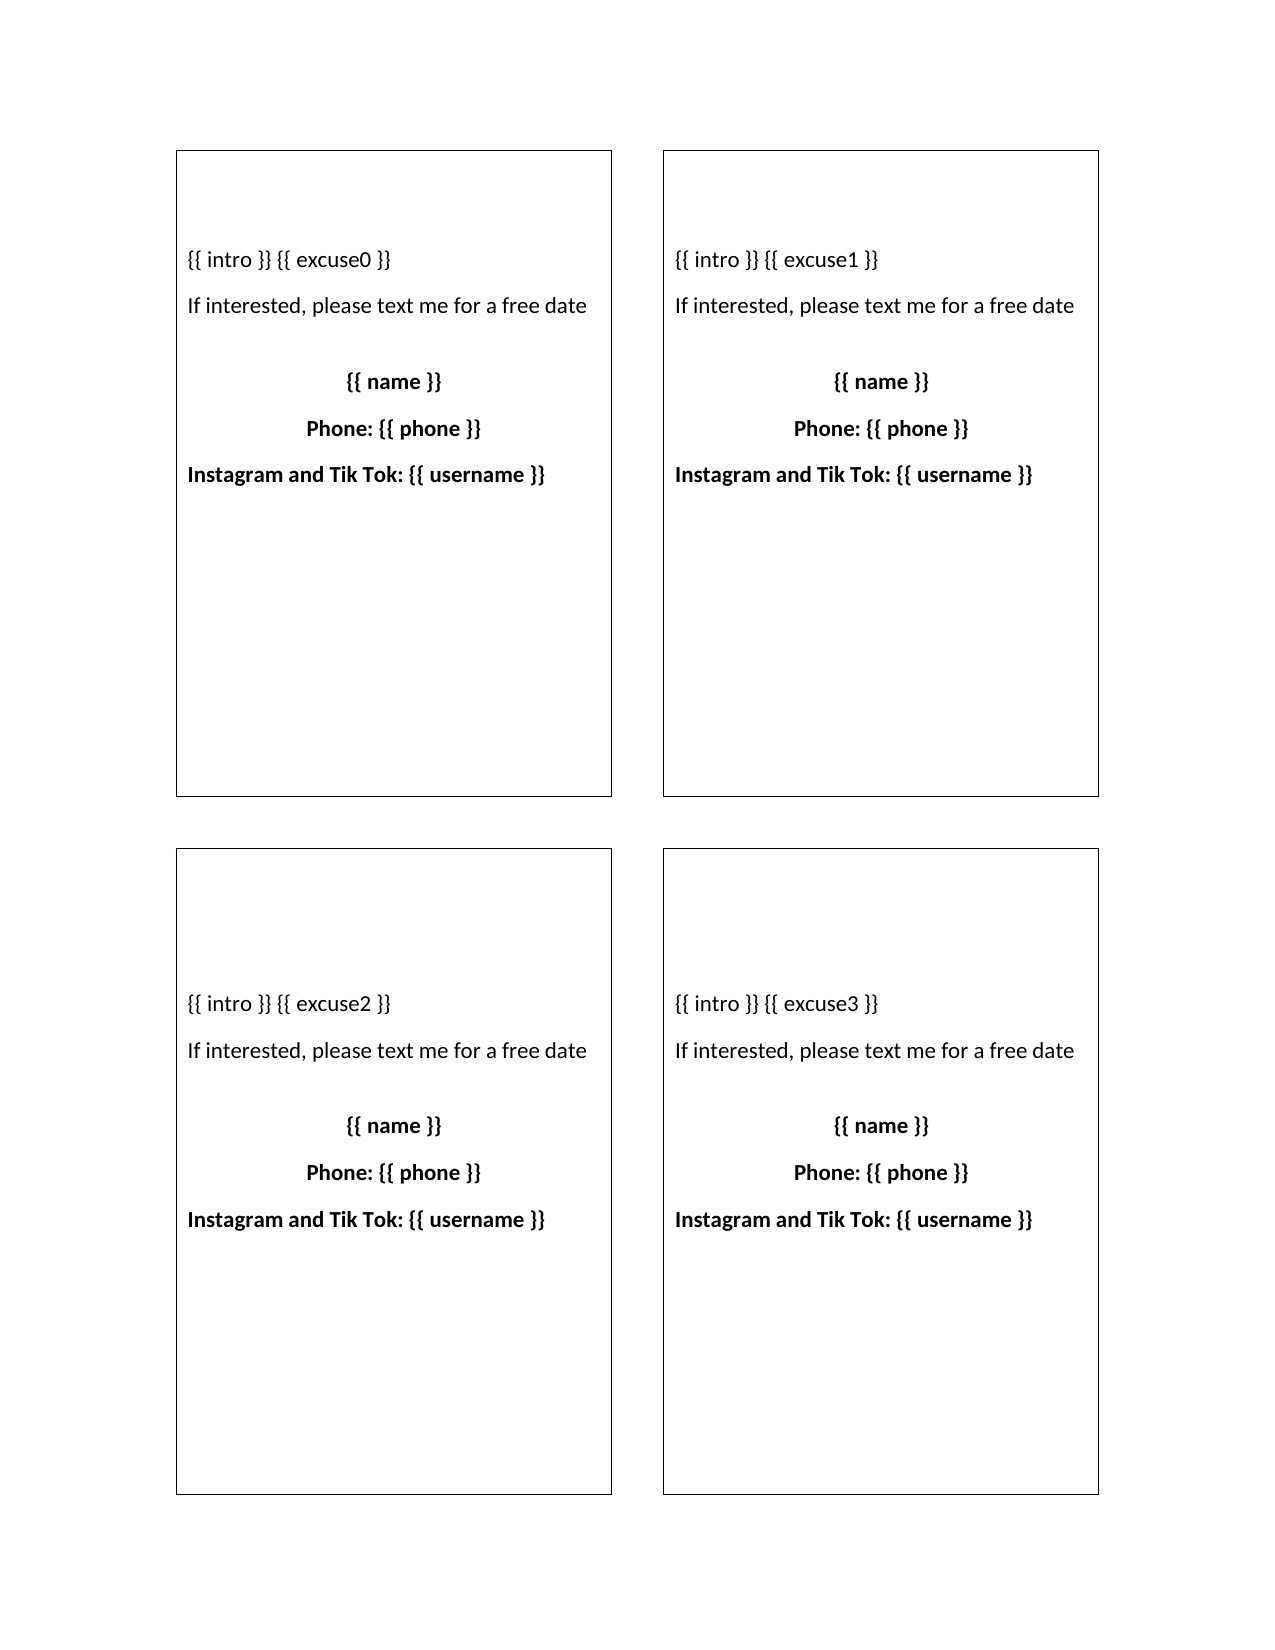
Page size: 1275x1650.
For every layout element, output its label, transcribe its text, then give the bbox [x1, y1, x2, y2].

table_header {{ intro }} {{ excuse2 }} If interested, please text me for a free date {{ name }} Phone: {{ phone }} Instagram and Tik Tok: {{ username }} [177, 849, 611, 1494]
table_header {{ intro }} {{ excuse0 }} If interested, please text me for a free date {{ name }} Phone: {{ phone }} Instagram and Tik Tok: {{ username }} [177, 151, 611, 796]
table_header {{ intro }} {{ excuse3 }} If interested, please text me for a free date {{ name }} Phone: {{ phone }} Instagram and Tik Tok: {{ username }} [664, 849, 1098, 1494]
table_cell {{ intro }} {{ excuse1 }} If interested, please text me for a free date {{ name }} Phone: {{ phone }} Instagram and Tik Tok: {{ username }} [664, 151, 1098, 796]
